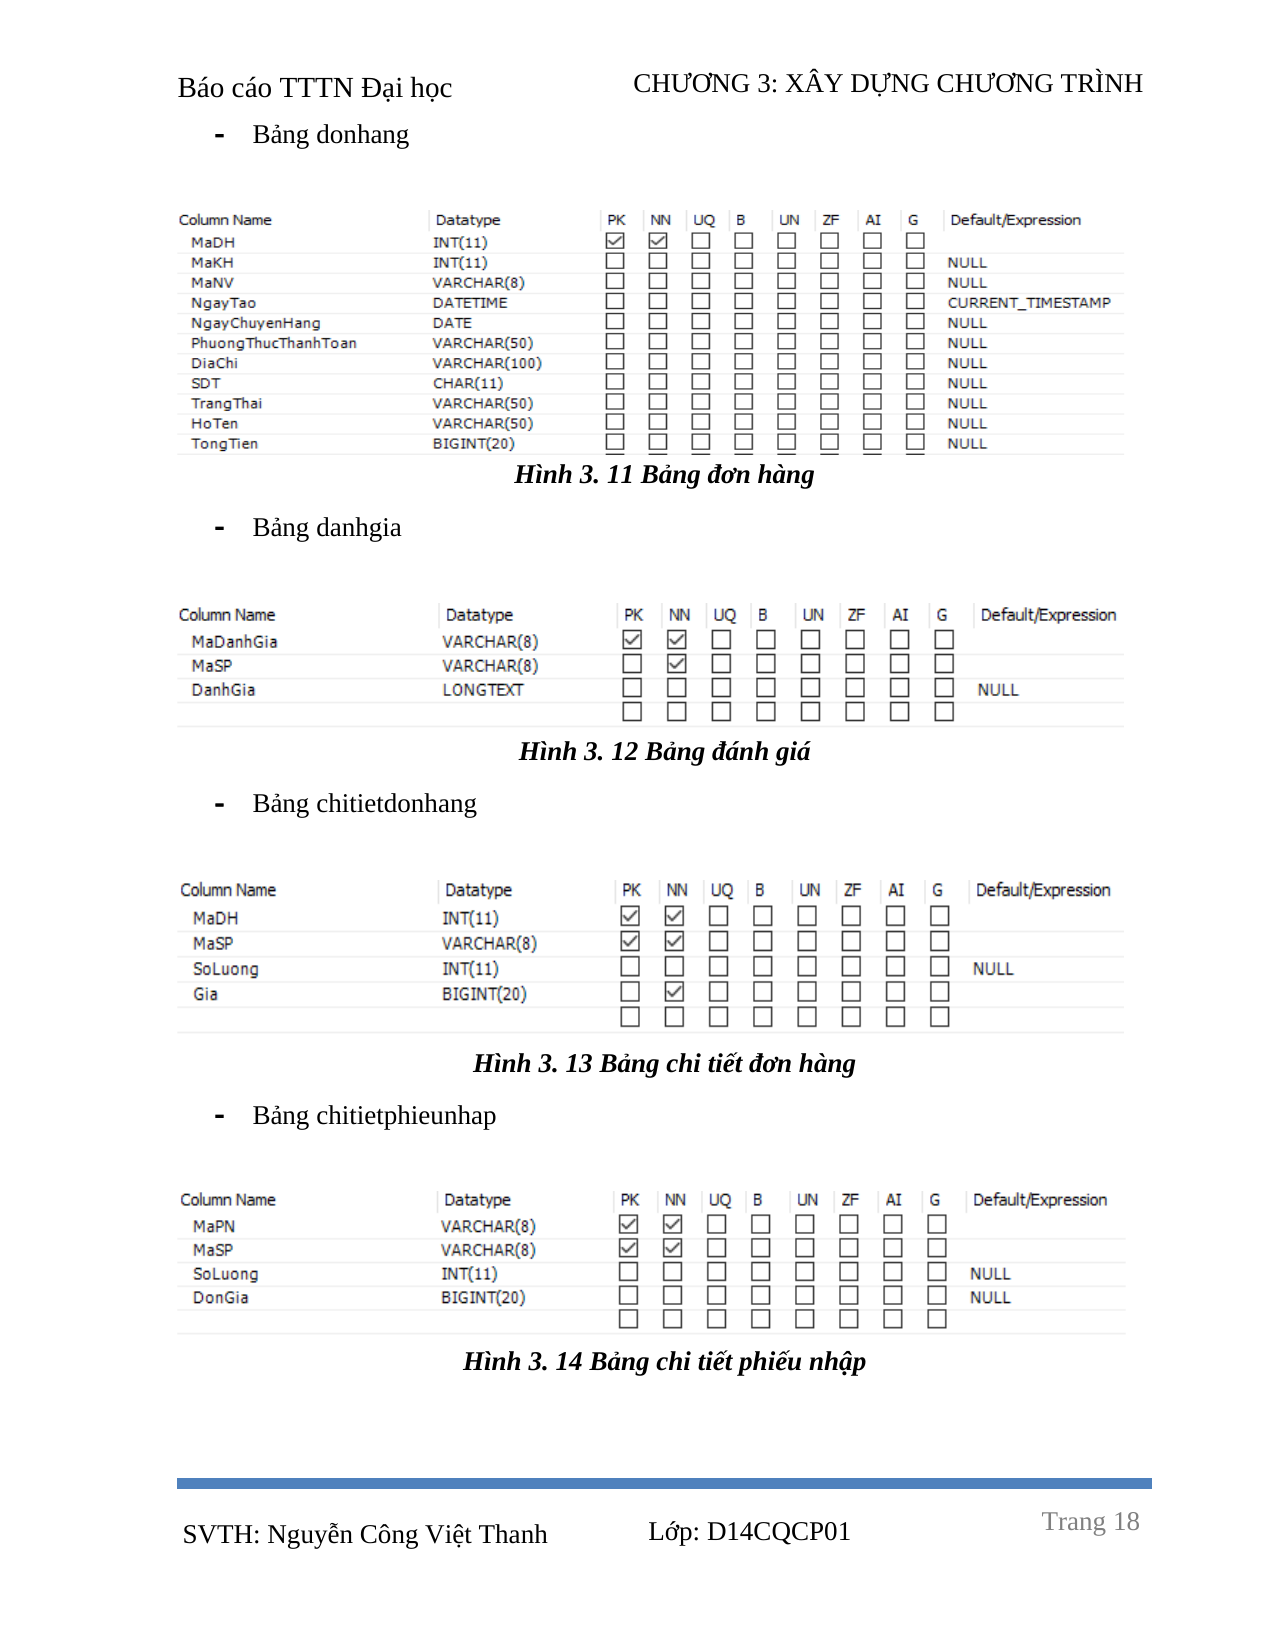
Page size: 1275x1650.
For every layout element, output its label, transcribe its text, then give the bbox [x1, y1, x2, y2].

list Bảng chitietphieunhap [215, 1099, 1152, 1130]
text Hình 3. 11 Bảng đơn hàng [177, 459, 1152, 490]
text Hình 3. 12 Bảng đánh giá [177, 736, 1152, 767]
picture [177, 1191, 1126, 1342]
list Bảng danhgia [215, 511, 1152, 542]
picture [177, 210, 1125, 455]
text Hình 3. 14 Bảng chi tiết phiếu nhập [177, 1346, 1152, 1377]
picture [177, 603, 1124, 732]
list Bảng chitietdonhang [215, 787, 1152, 819]
text Hình 3. 13 Bảng chi tiết đơn hàng [177, 1047, 1152, 1078]
picture [177, 880, 1124, 1043]
list Bảng donhang [215, 118, 1152, 149]
